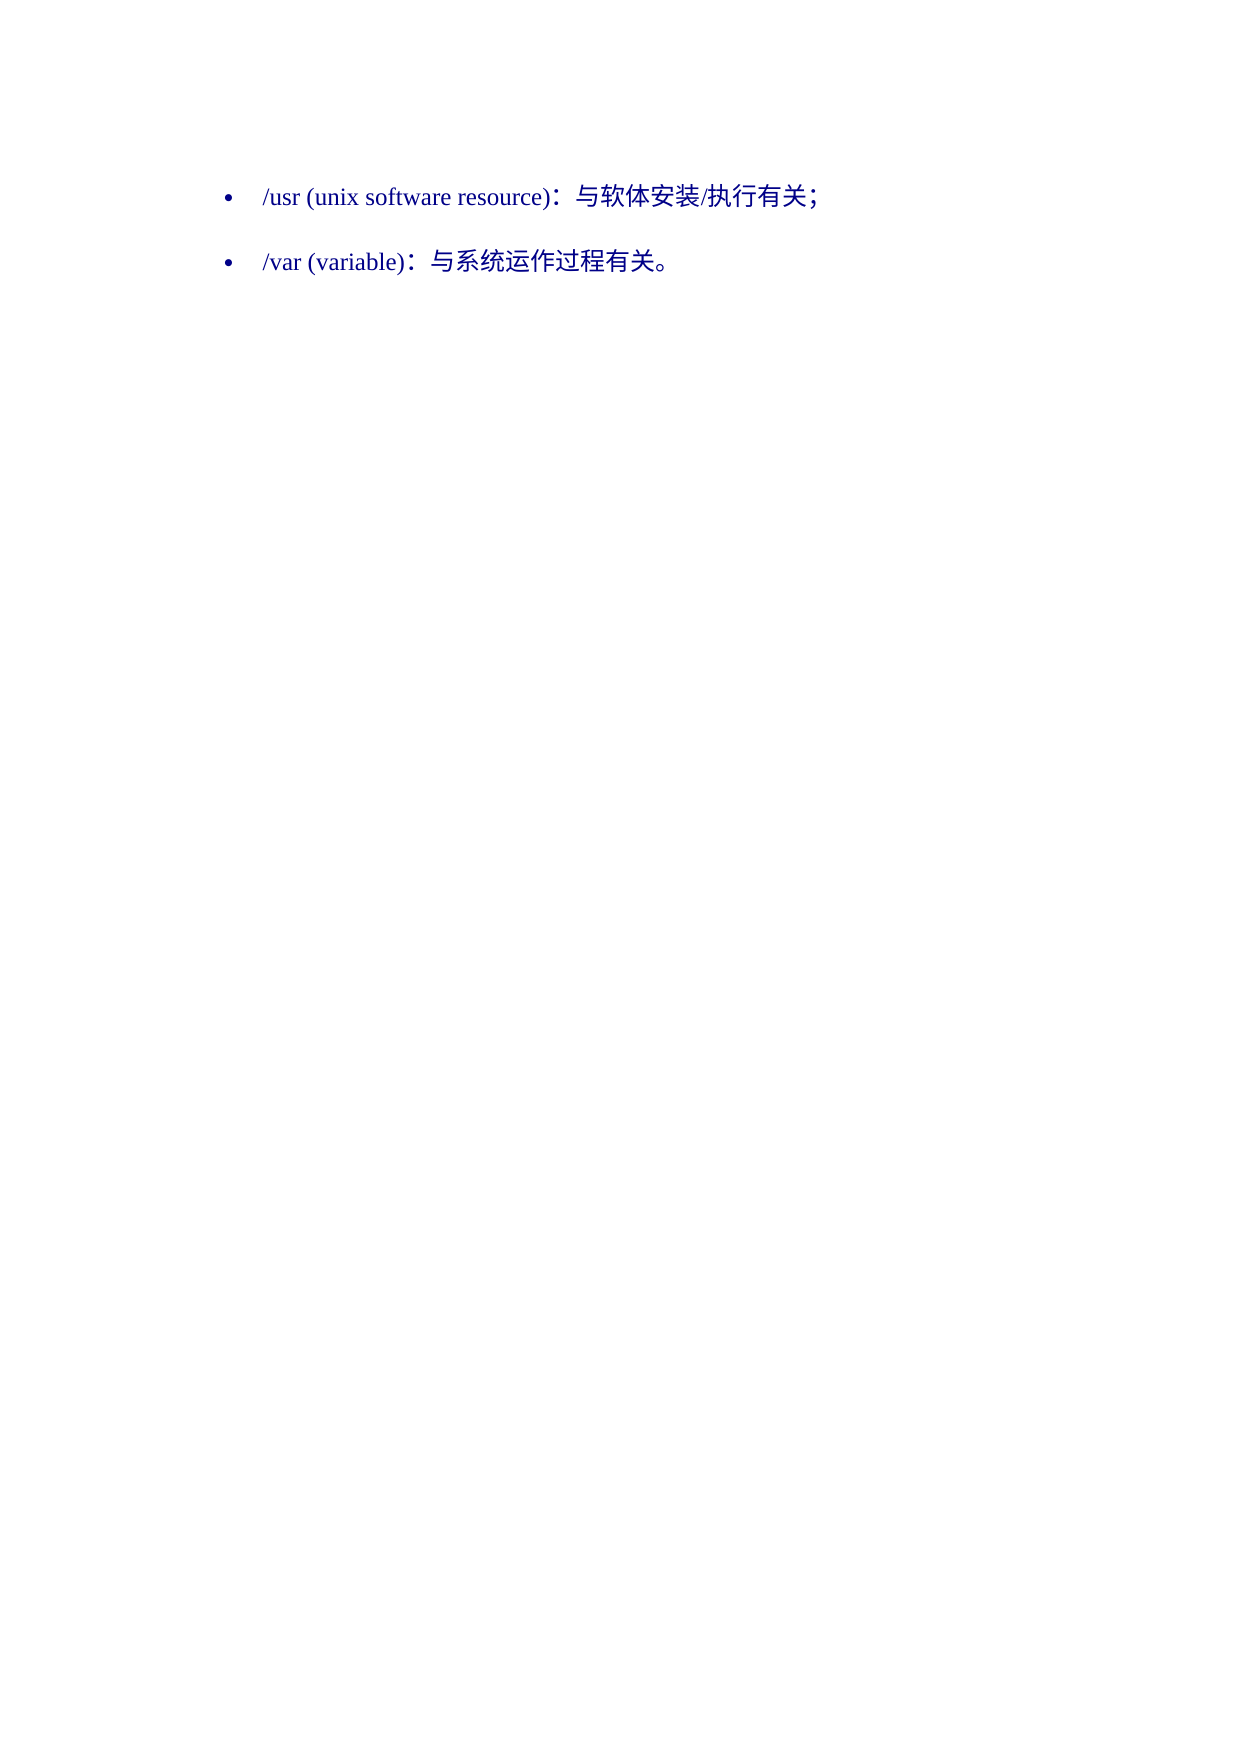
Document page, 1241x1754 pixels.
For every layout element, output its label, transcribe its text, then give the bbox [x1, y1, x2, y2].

list /var (variable)：与系统运作过程有关。 [225, 227, 1053, 292]
list /usr (unix software resource)：与软体安装/执行有关； [225, 162, 1053, 227]
